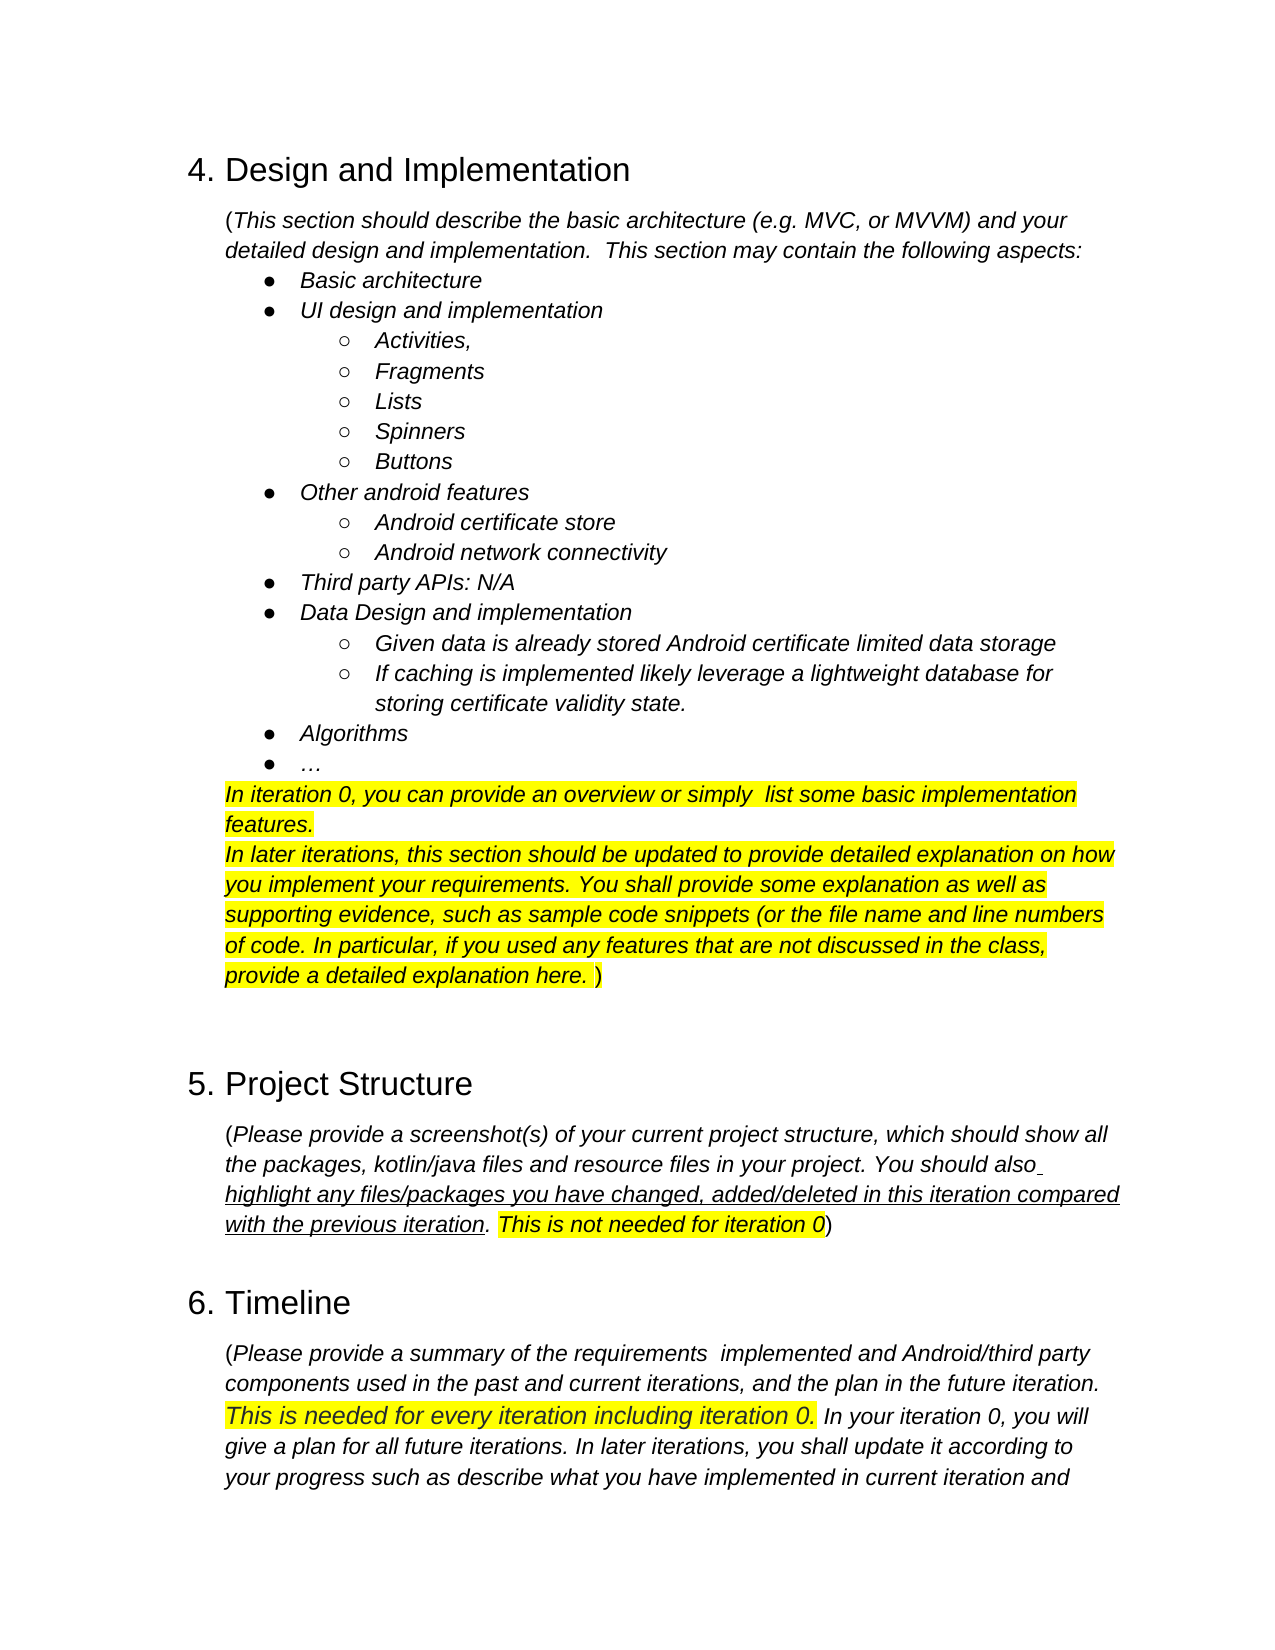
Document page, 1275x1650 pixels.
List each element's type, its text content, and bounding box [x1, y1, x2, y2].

list UI design and implementation [262, 297, 1125, 324]
list Android network connectivity [337, 539, 1125, 565]
list Given data is already stored Android certificate limited data storage [337, 629, 1125, 656]
list Data Design and implementation [262, 599, 1125, 626]
list Buttons [337, 448, 1125, 475]
list Third party APIs: N/A [262, 569, 1125, 596]
text In iteration 0, you can provide an overview or simply list some basic implementation features. [225, 781, 1125, 837]
list Spinners [337, 418, 1125, 444]
list If caching is implemented likely leverage a lightweight database for storing certificate validity state. [337, 660, 1125, 716]
list Algorithms [262, 720, 1125, 747]
text In later iterations, this section should be updated to provide detailed explanation on how you implement your requirements. You shall provide some explanation as well as supporting evidence, such as sample code snippets (or the file name and line numbers of code. In particular, if you used any features that are not discussed in the class, provide a detailed explanation here. ) [225, 841, 1125, 988]
list Lists [337, 388, 1125, 414]
list Fragments [337, 358, 1125, 384]
list Other android features [262, 478, 1125, 505]
subtitle Project Structure [187, 1064, 1125, 1102]
subtitle Design and Implementation [187, 150, 1125, 188]
list Android certificate store [337, 509, 1125, 535]
text (Please provide a screenshot(s) of your current project structure, which should show all the packages, kotlin/java files and resource files in your project. You should also highlight any files/packages you have changed, added/deleted in this iteration compared with the previous iteration. This is not needed for iteration 0) [225, 1121, 1125, 1238]
list Basic architecture [262, 267, 1125, 293]
text (This section should describe the basic architecture (e.g. MVC, or MVVM) and your detailed design and implementation. This section may contain the following aspects: [225, 207, 1125, 263]
list … [262, 750, 1125, 777]
subtitle Timeline [187, 1283, 1125, 1322]
list Activities, [337, 327, 1125, 354]
